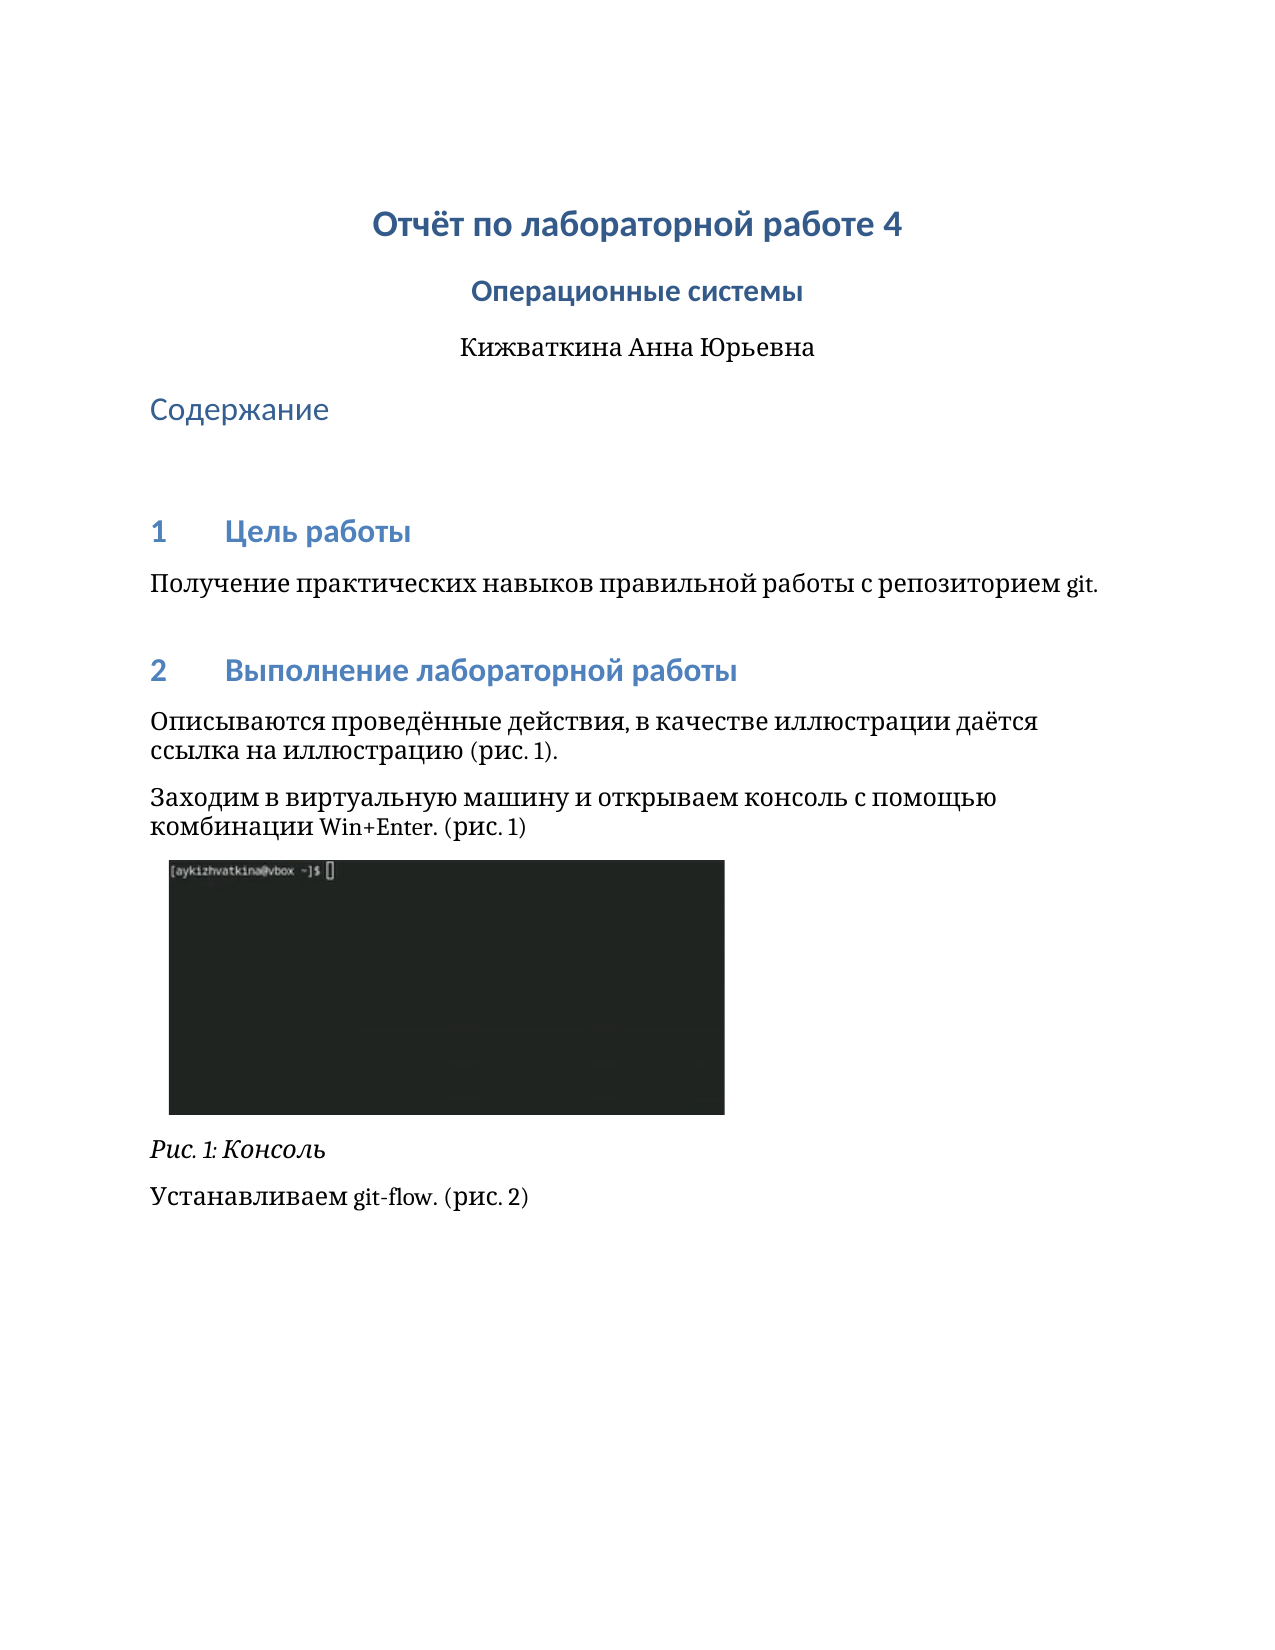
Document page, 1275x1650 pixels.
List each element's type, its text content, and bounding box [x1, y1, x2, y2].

text Рис. 1: Консоль [150, 1136, 1125, 1164]
text Заходим в виртуальную машину и открываем консоль с помощью комбинации Win+Enter. (рис. 1) [150, 784, 1125, 842]
title Oтчёт по лабораторной работе 4 [150, 200, 1125, 246]
text Устанавливаем git-flow. (рис. 2) [150, 1183, 1125, 1212]
picture [168, 860, 725, 1115]
text Кижваткина Анна Юрьевна [150, 334, 1125, 363]
subtitle Операционные системы [150, 271, 1125, 309]
text Получение практических навыков правильной работы с репозиторием git. [150, 570, 1125, 599]
subtitle 1 Цель работы [150, 510, 1125, 551]
subtitle 2 Выполнение лабораторной работы [150, 649, 1125, 689]
text Описываются проведённые действия, в качестве иллюстрации даётся ссылка на иллюстрацию (рис. 1). [150, 708, 1125, 766]
